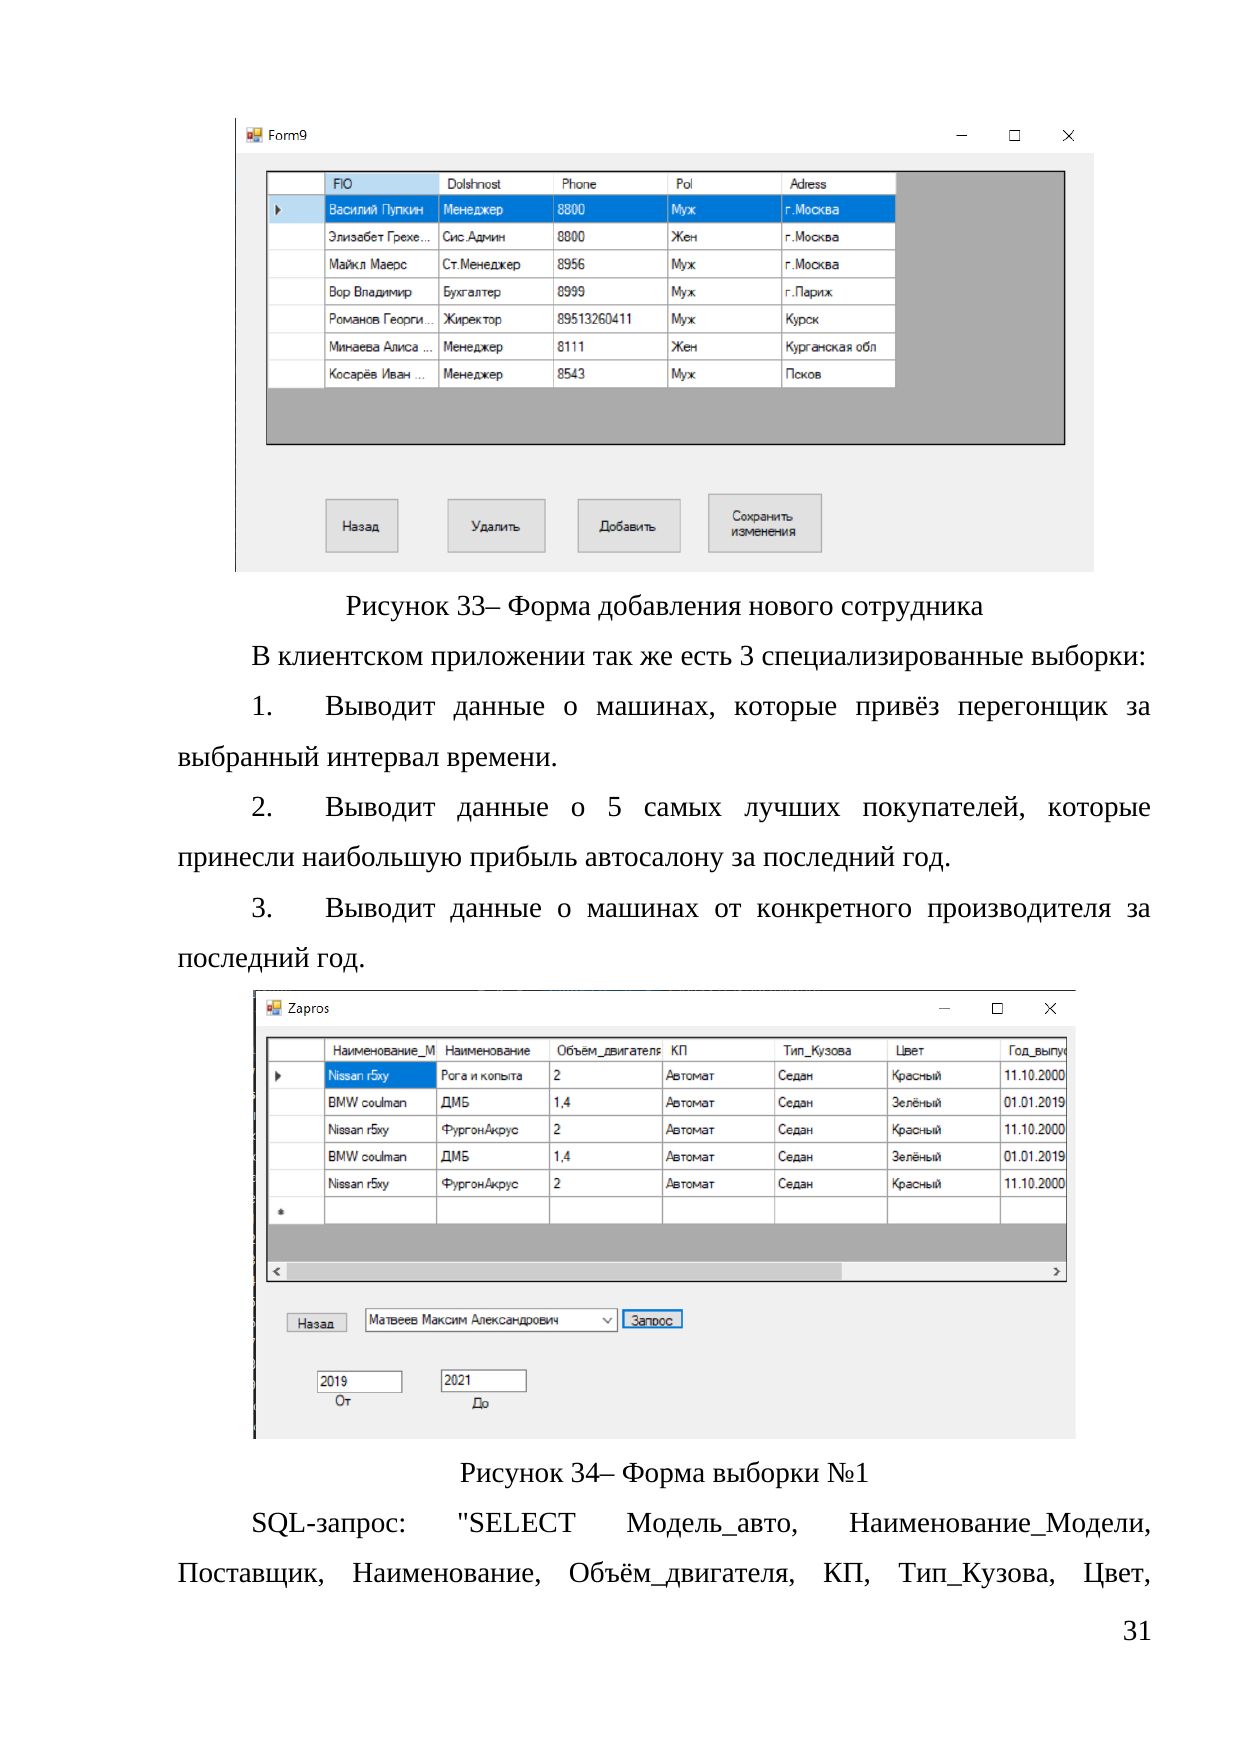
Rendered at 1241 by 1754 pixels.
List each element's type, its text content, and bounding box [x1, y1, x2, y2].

text Рисунок 34– Форма выборки №1 [177, 1455, 1152, 1488]
picture [235, 118, 1094, 572]
list Выводит данные о 5 самых лучших покупателей, которые принесли наибольшую прибыль автосалону за последний год. [177, 789, 1152, 873]
text Рисунок 33– Форма добавления нового сотрудника [177, 588, 1152, 621]
text В клиентском приложении так же есть 3 специализированные выборки: [177, 638, 1152, 672]
list Выводит данные о машинах от конкретного производителя за последний год. [177, 890, 1152, 974]
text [177, 1505, 1152, 1589]
list Выводит данные о машинах, которые привёз перегонщик за выбранный интервал времени. [177, 688, 1152, 772]
picture [253, 990, 1076, 1439]
